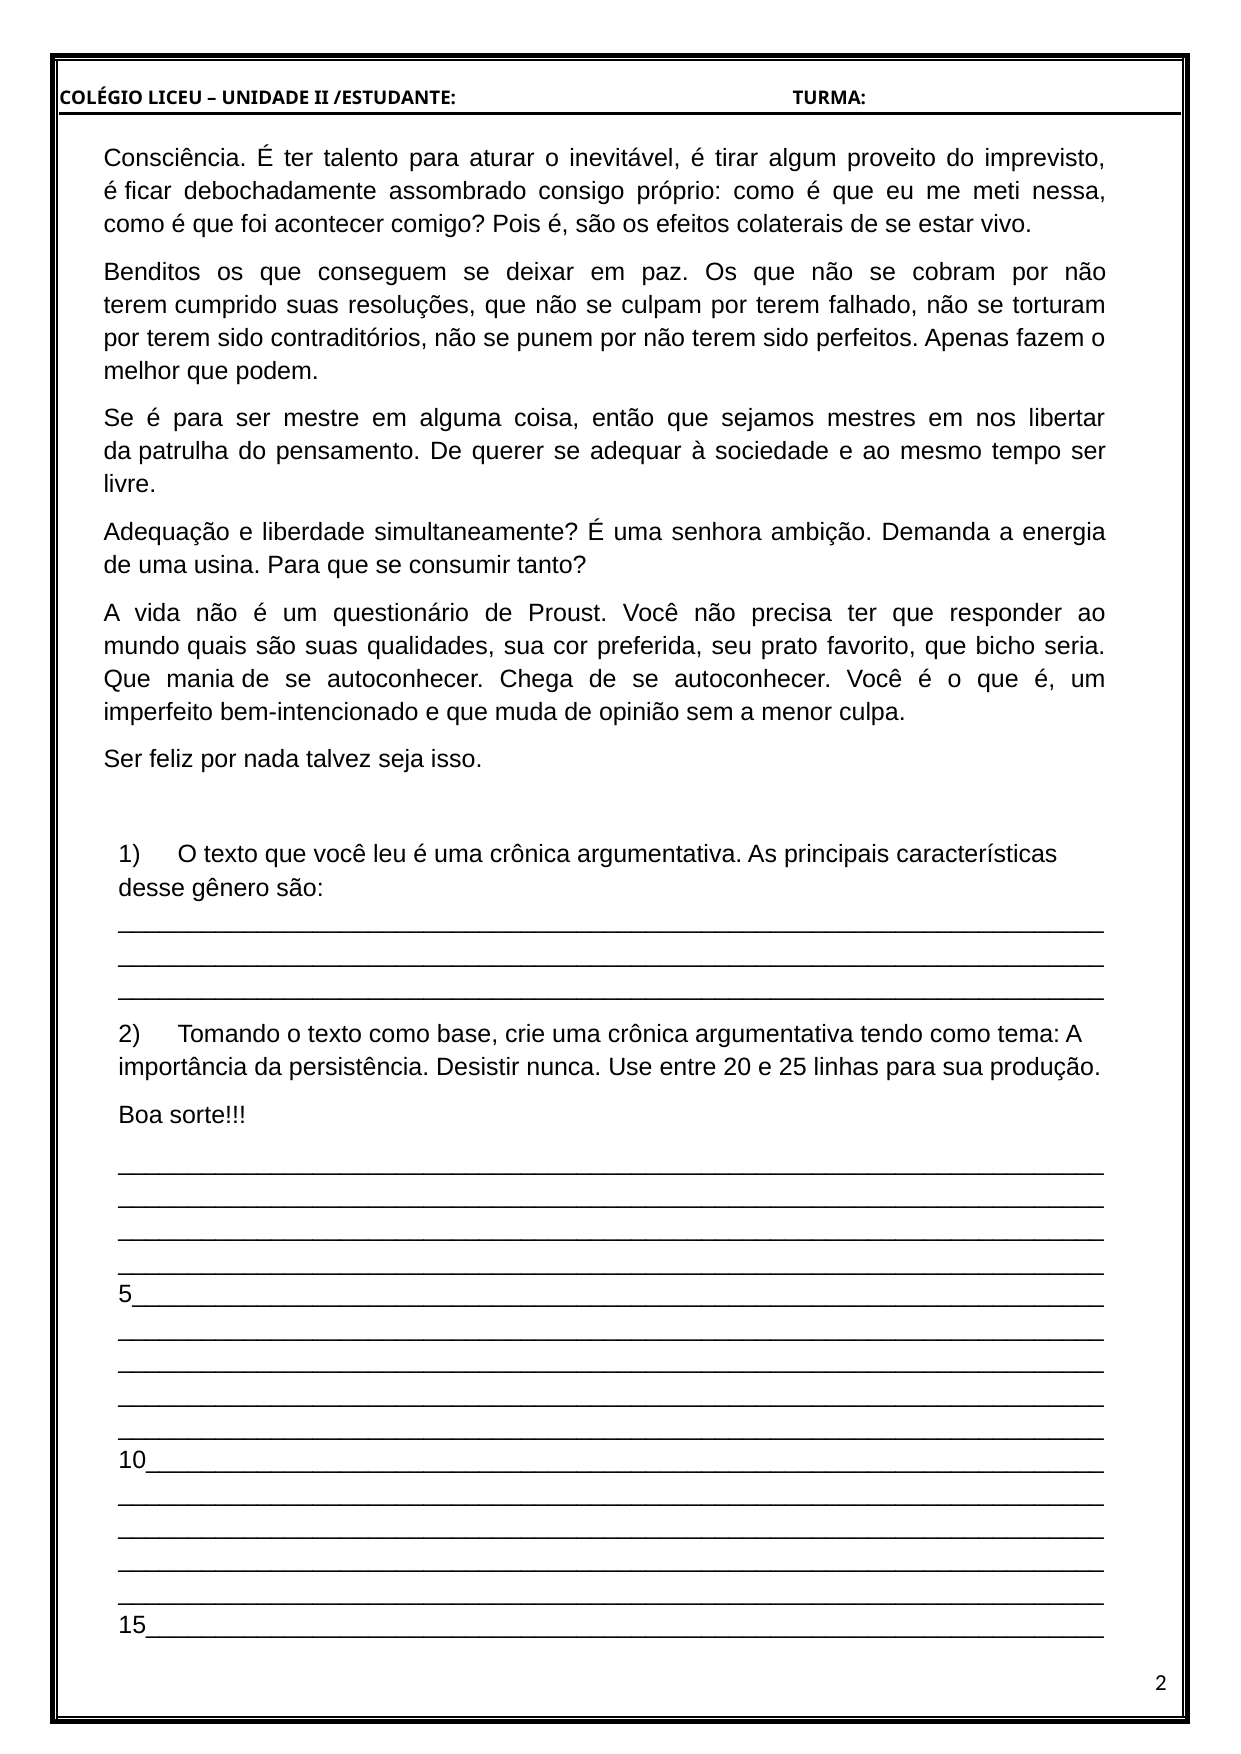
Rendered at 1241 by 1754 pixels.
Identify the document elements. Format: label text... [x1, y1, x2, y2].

text Se é para ser mestre em alguma coisa, então que sejamos mestres em nos libertar da patrulha do pensamento. De querer se adequar à sociedade e ao mesmo tempo ser livre. [103, 403, 1107, 498]
list O texto que você leu é uma crônica argumentativa. As principais características desse gênero são: _____________________________________________________________________________________________________________________________________________________________________________________________________________________ [118, 839, 1107, 1000]
text Benditos os que conseguem se deixar em paz. Os que não se cobram por não terem cumprido suas resoluções, que não se culpam por terem falhado, não se torturam por terem sido contraditórios, não se punem por não terem sido perfeitos. Apenas fazem o melhor que podem. [103, 257, 1107, 384]
text Consciência. É ter talento para aturar o inevitável, é tirar algum proveito do imprevisto, é ficar debochadamente assombrado consigo próprio: como é que eu me meti nessa, como é que foi acontecer comigo? Pois é, são os efeitos colaterais de se estar vivo. [103, 143, 1107, 238]
text Boa sorte!!! [118, 1100, 1107, 1128]
list Tomando o texto como base, crie uma crônica argumentativa tendo como tema: A importância da persistência. Desistir nunca. Use entre 20 e 25 linhas para sua produção. [118, 1019, 1107, 1081]
text A vida não é um questionário de Proust. Você não precisa ter que responder ao mundo quais são suas qualidades, sua cor preferida, seu prato favorito, que bicho seria. Que mania de se autoconhecer. Chega de se autoconhecer. Você é o que é, um imperfeito bem-intencionado e que muda de opinião sem a menor culpa. [103, 598, 1107, 725]
text Adequação e liberdade simultaneamente? É uma senhora ambição. Demanda a energia de uma usina. Para que se consumir tanto? [103, 517, 1107, 579]
text Ser feliz por nada talvez seja isso. [103, 744, 1107, 773]
